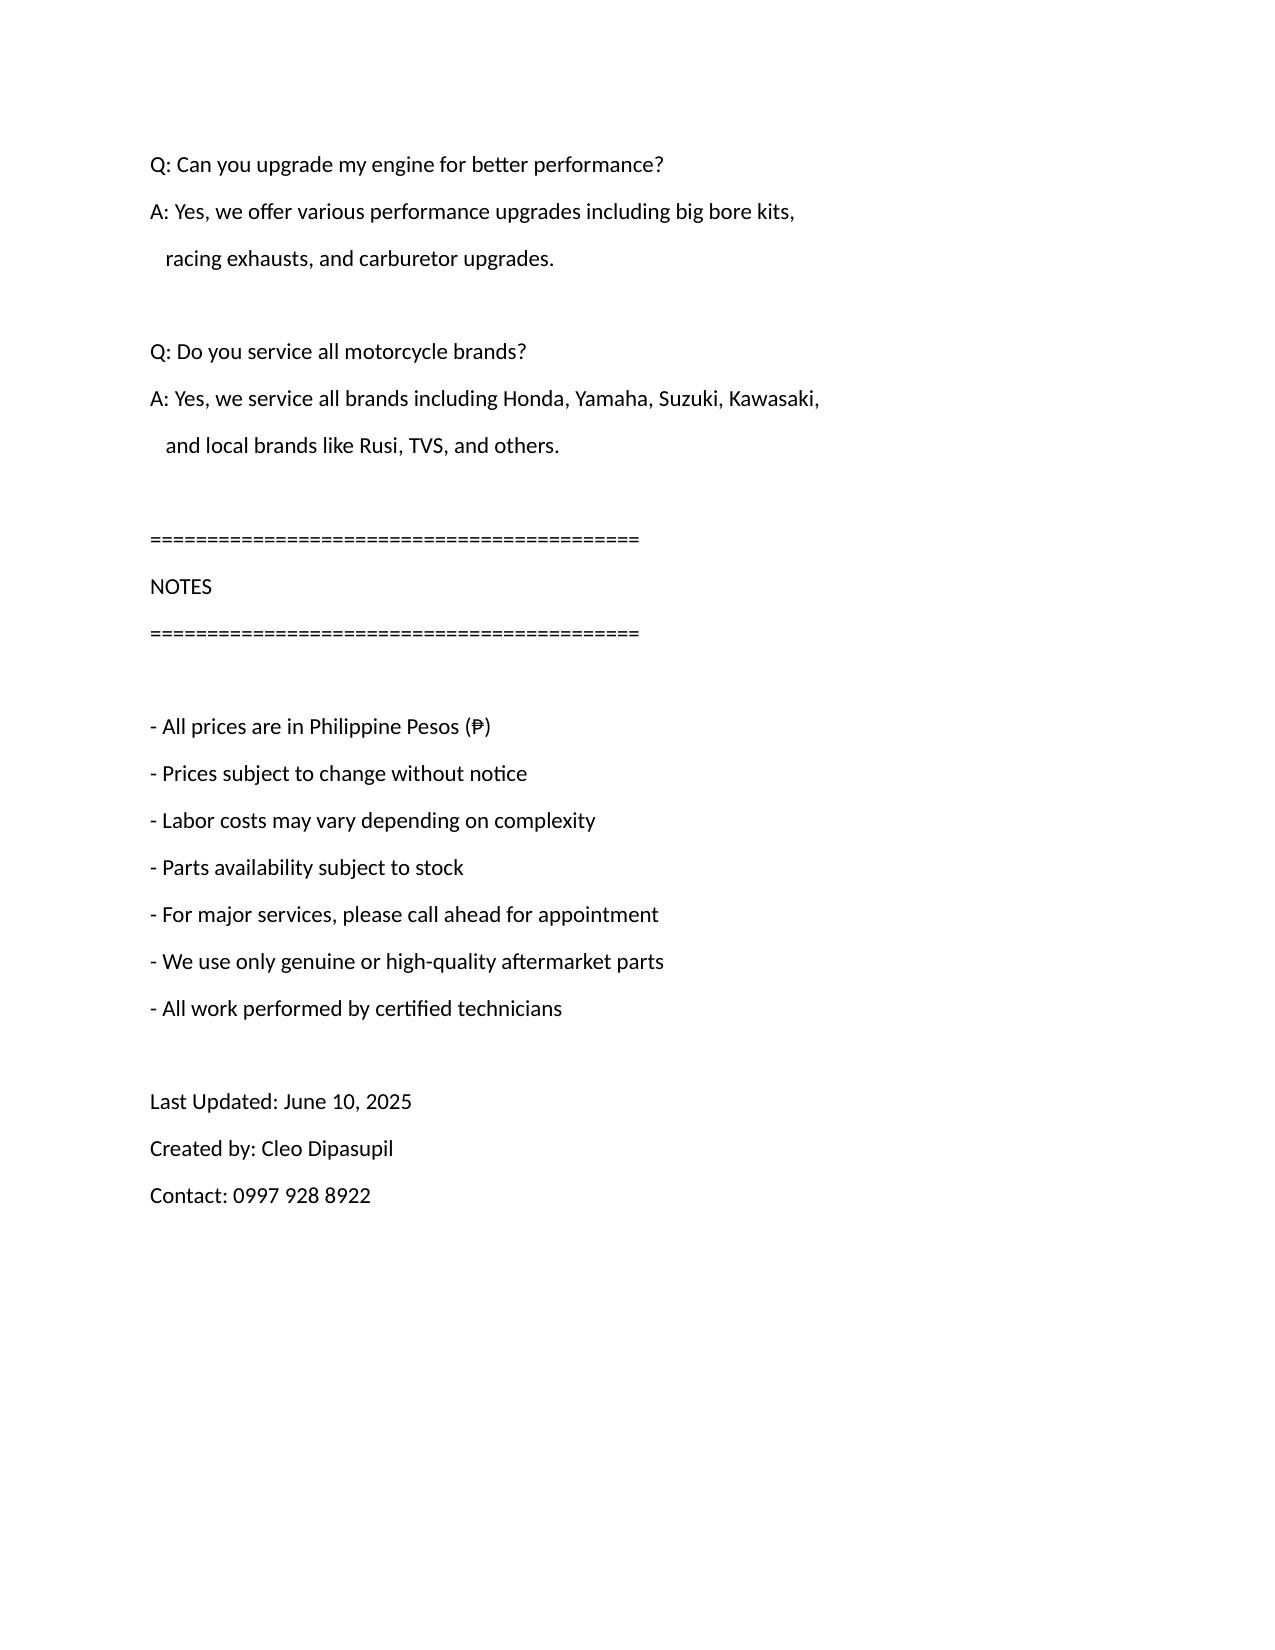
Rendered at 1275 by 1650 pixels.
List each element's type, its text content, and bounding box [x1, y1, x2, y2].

text NOTES [150, 572, 1125, 600]
text A: Yes, we offer various performance upgrades including big bore kits, [150, 197, 1125, 225]
text Q: Do you service all motorcycle brands? [150, 337, 1125, 366]
text - Labor costs may vary depending on complexity [150, 806, 1125, 834]
text - Parts availability subject to stock [150, 853, 1125, 881]
text =========================================== [150, 619, 1125, 647]
text racing exhausts, and carburetor upgrades. [150, 244, 1125, 272]
text and local brands like Rusi, TVS, and others. [150, 431, 1125, 459]
text - All work performed by certified technicians [150, 994, 1125, 1022]
text Last Updated: June 10, 2025 [150, 1087, 1125, 1116]
text =========================================== [150, 525, 1125, 553]
text - All prices are in Philippine Pesos (₱) [150, 712, 1125, 741]
text Q: Can you upgrade my engine for better performance? [150, 150, 1125, 178]
text A: Yes, we service all brands including Honda, Yamaha, Suzuki, Kawasaki, [150, 384, 1125, 412]
text - We use only genuine or high-quality aftermarket parts [150, 947, 1125, 975]
text Created by: Cleo Dipasupil [150, 1134, 1125, 1162]
text - Prices subject to change without notice [150, 759, 1125, 787]
text - For major services, please call ahead for appointment [150, 900, 1125, 928]
text Contact: 0997 928 8922 [150, 1181, 1125, 1209]
